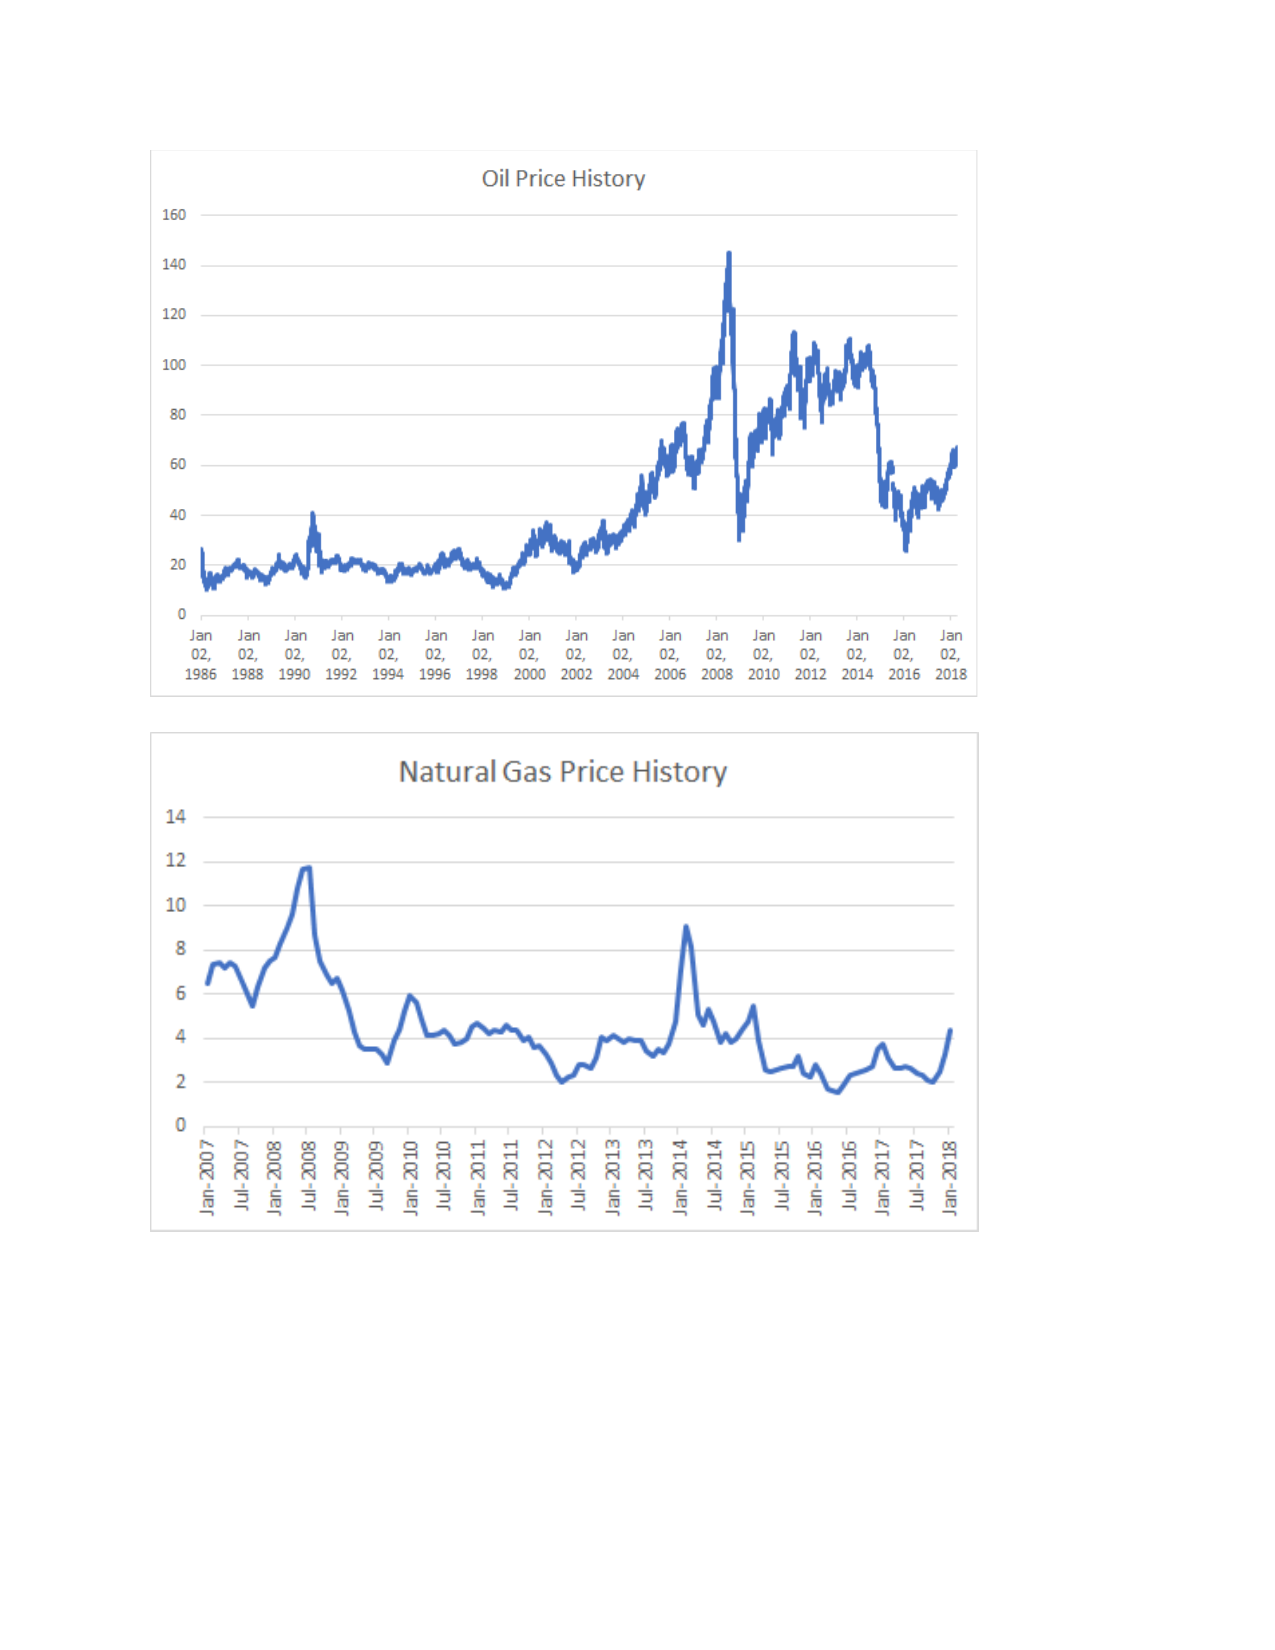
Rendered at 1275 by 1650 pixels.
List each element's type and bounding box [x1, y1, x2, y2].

picture [150, 732, 979, 1232]
picture [150, 150, 978, 697]
